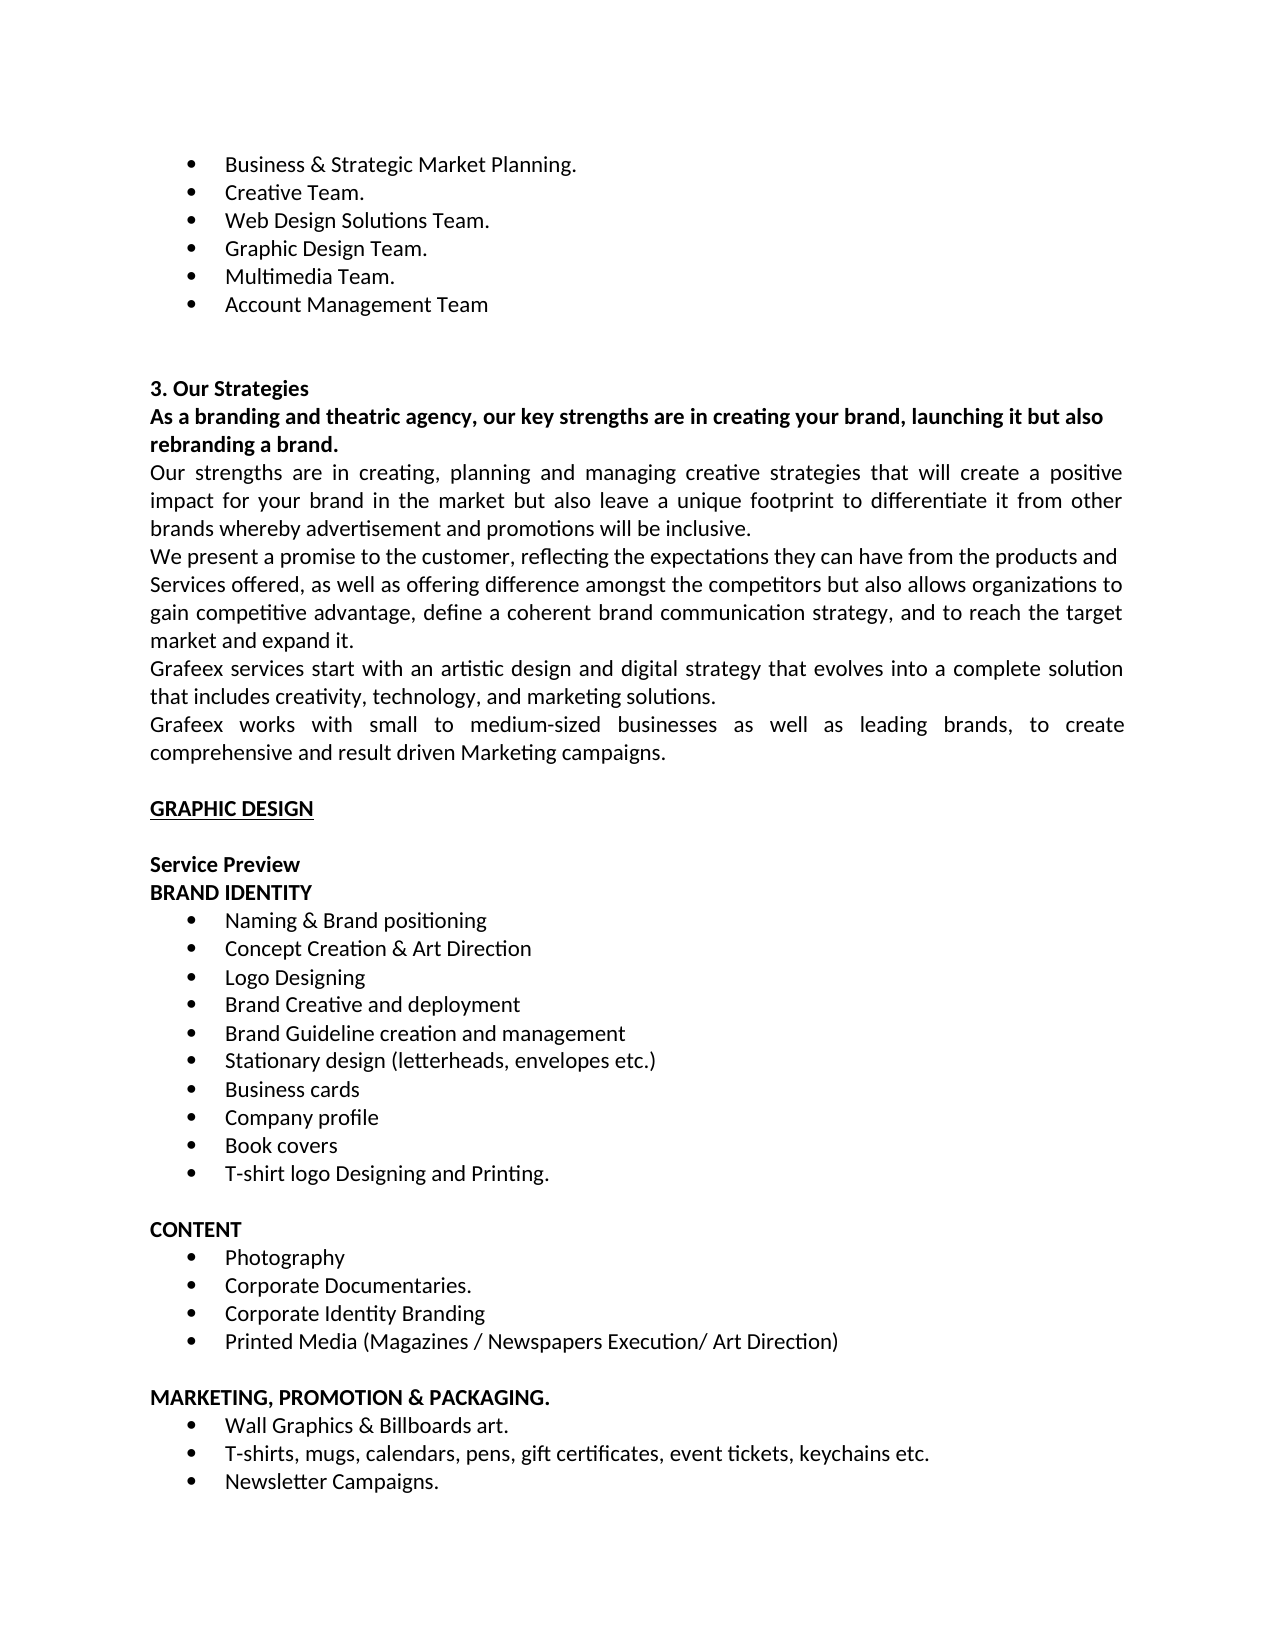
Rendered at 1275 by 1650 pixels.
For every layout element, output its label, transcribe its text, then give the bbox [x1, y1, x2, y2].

list Multimedia Team. [187, 262, 1125, 290]
text Services offered, as well as offering difference amongst the competitors but also allows organizations to gain competitive advantage, define a coherent brand communication strategy, and to reach the target market and expand it. [150, 570, 1125, 654]
list Business & Strategic Market Planning. [187, 150, 1125, 178]
list Creative Team. [187, 178, 1125, 206]
text MARKETING, PROMOTION & PACKAGING. [150, 1383, 1125, 1411]
list Web Design Solutions Team. [187, 206, 1125, 234]
list Logo Designing [187, 963, 1125, 991]
text Grafeex services start with an artistic design and digital strategy that evolves into a complete solution that includes creativity, technology, and marketing solutions. [150, 654, 1125, 710]
list Stationary design (letterheads, envelopes etc.) [187, 1047, 1125, 1075]
list Brand Creative and deployment [187, 991, 1125, 1019]
text CONTENT [150, 1215, 1125, 1243]
list Newsletter Campaigns. [187, 1467, 1125, 1495]
list Printed Media (Magazines / Newspapers Execution/ Art Direction) [187, 1327, 1125, 1355]
list Brand Guideline creation and management [187, 1019, 1125, 1047]
list Wall Graphics & Billboards art. [187, 1411, 1125, 1439]
text BRAND IDENTITY [150, 878, 1125, 907]
text Our strengths are in creating, planning and managing creative strategies that will create a positive impact for your brand in the market but also leave a unique footprint to differentiate it from other brands whereby advertisement and promotions will be inclusive. [150, 458, 1125, 542]
list T-shirts, mugs, calendars, pens, gift certificates, event tickets, keychains etc. [187, 1439, 1125, 1467]
text Grafeex works with small to medium-sized businesses as well as leading brands, to create comprehensive and result driven Marketing campaigns. [150, 710, 1125, 766]
text As a branding and theatric agency, our key strengths are in creating your brand, launching it but also rebranding a brand. [150, 402, 1125, 458]
text GRAPHIC DESIGN [150, 794, 1125, 822]
list Photography [187, 1243, 1125, 1271]
list Concept Creation & Art Direction [187, 934, 1125, 963]
text 3. Our Strategies [150, 374, 1125, 402]
list Account Management Team [187, 290, 1125, 318]
list Corporate Identity Branding [187, 1299, 1125, 1327]
text Service Preview [150, 851, 1125, 878]
text We present a promise to the customer, reflecting the expectations they can have from the products and [150, 542, 1125, 570]
list T-shirt logo Designing and Printing. [187, 1159, 1125, 1187]
list Graphic Design Team. [187, 234, 1125, 262]
list Business cards [187, 1075, 1125, 1103]
list Naming & Brand positioning [187, 907, 1125, 934]
list Corporate Documentaries. [187, 1271, 1125, 1299]
list Book covers [187, 1131, 1125, 1159]
list Company profile [187, 1103, 1125, 1131]
